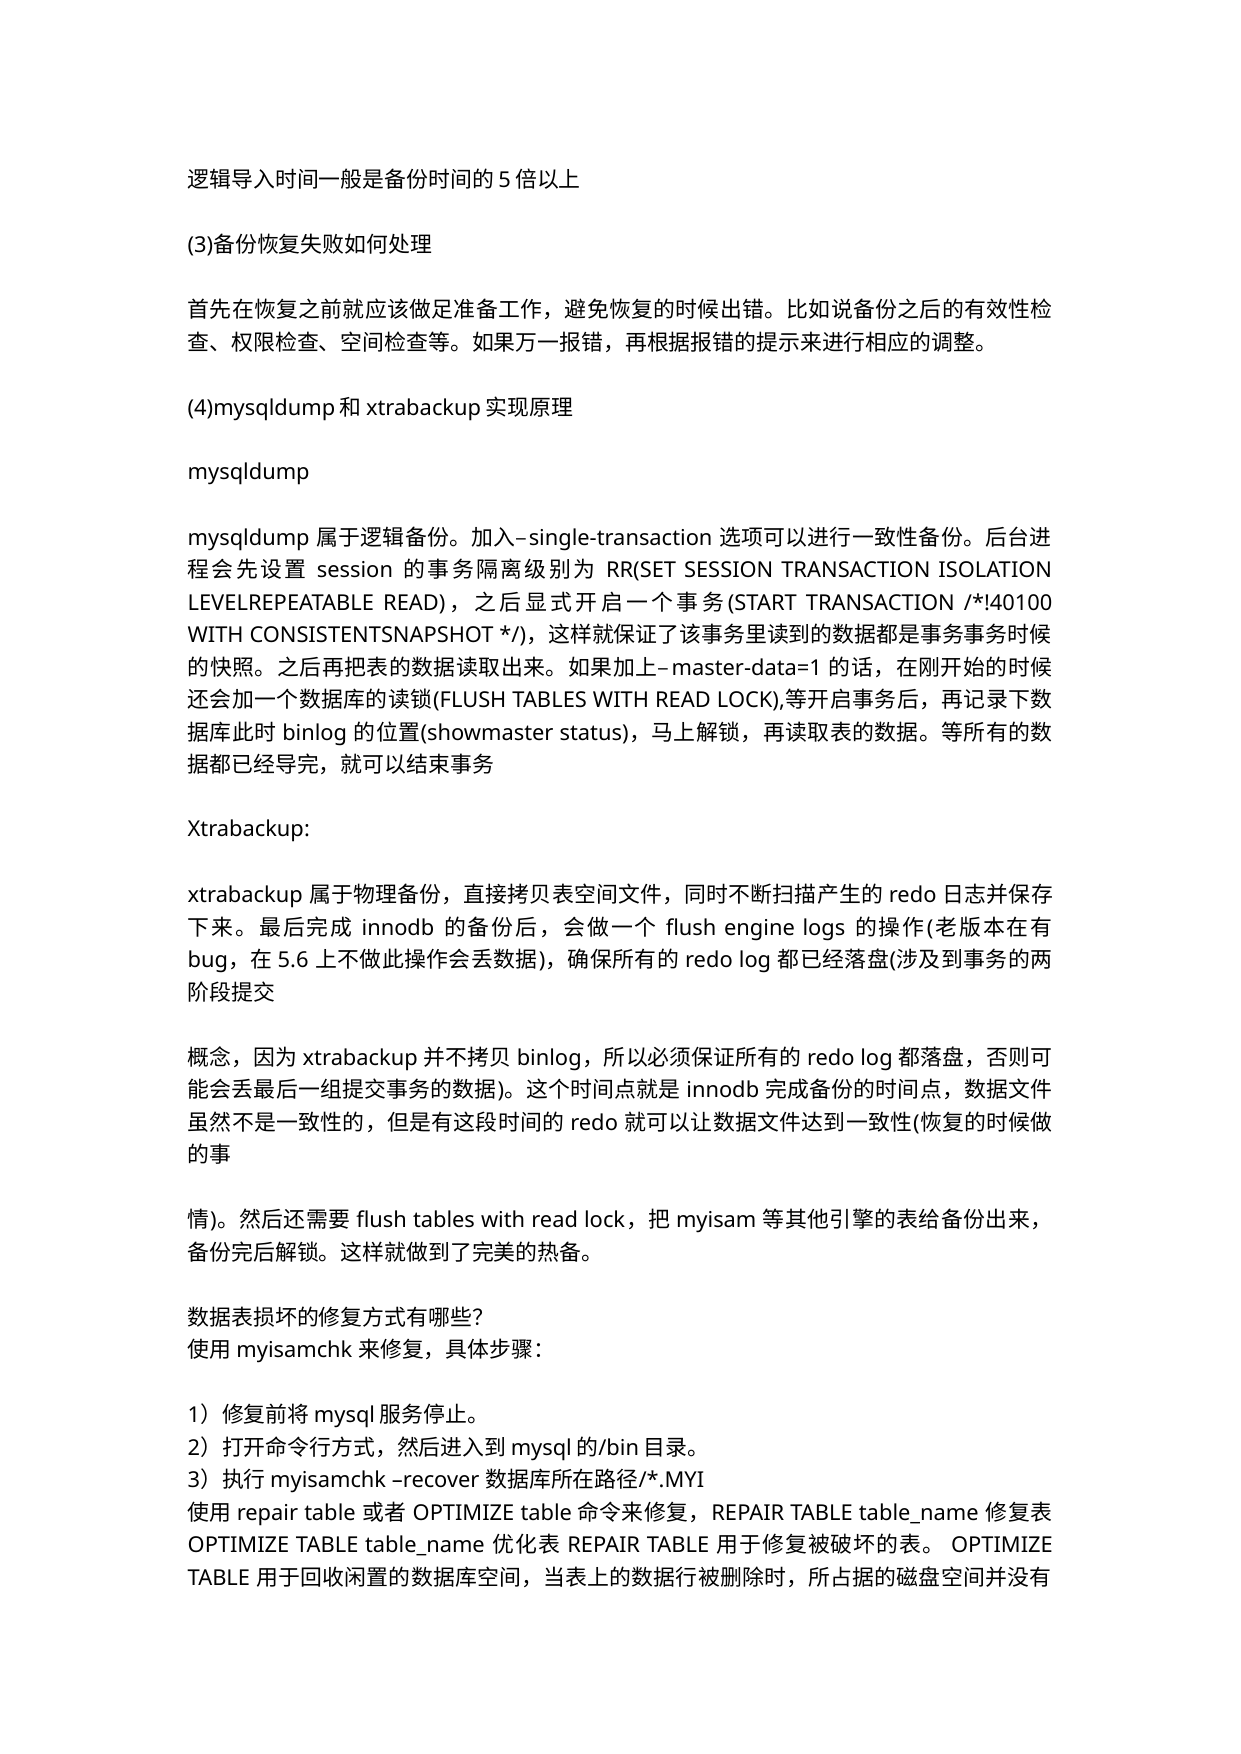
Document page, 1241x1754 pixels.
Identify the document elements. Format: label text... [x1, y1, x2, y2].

text 概念，因为 xtrabackup 并不拷贝 binlog，所以必须保证所有的 redo log 都落盘，否则可能会丢最后一组提交事务的数据)。这个时间点就是 innodb 完成备份的时间点，数据文件虽然不是一致性的，但是有这段时间的 redo 就可以让数据文件达到一致性(恢复的时候做的事 [187, 1039, 1053, 1169]
text mysqldump [187, 454, 1053, 487]
text 3）执行myisamchk –recover 数据库所在路径/*.MYI [187, 1462, 1053, 1494]
text 2）打开命令行方式，然后进入到mysql的/bin目录。 [187, 1429, 1053, 1462]
text (4)mysqldump和xtrabackup实现原理 [187, 389, 1053, 422]
text 逻辑导入时间一般是备份时间的5倍以上 [187, 162, 1053, 194]
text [187, 1494, 1053, 1592]
text 1）修复前将mysql服务停止。 [187, 1397, 1053, 1429]
text mysqldump 属于逻辑备份。加入–single-transaction 选项可以进行一致性备份。后台进程会先设置 session 的事务隔离级别为 RR(SET SESSION TRANSACTION ISOLATION LEVELREPEATABLE READ)，之后显式开启一个事务(START TRANSACTION /*!40100 WITH CONSISTENTSNAPSHOT */)，这样就保证了该事务里读到的数据都是事务事务时候的快照。之后再把表的数据读取出来。如果加上–master-data=1 的话，在刚开始的时候还会加一个数据库的读锁(FLUSH TABLES WITH READ LOCK),等开启事务后，再记录下数据库此时 binlog 的位置(showmaster status)，马上解锁，再读取表的数据。等所有的数据都已经导完，就可以结束事务 [187, 519, 1053, 779]
text 数据表损坏的修复方式有哪些？ [187, 1299, 1053, 1332]
text 使用 myisamchk 来修复，具体步骤： [187, 1332, 1053, 1364]
text (3)备份恢复失败如何处理 [187, 227, 1053, 259]
text 情)。然后还需要 flush tables with read lock，把 myisam 等其他引擎的表给备份出来，备份完后解锁。这样就做到了完美的热备。 [187, 1202, 1053, 1267]
text 首先在恢复之前就应该做足准备工作，避免恢复的时候出错。比如说备份之后的有效性检查、权限检查、空间检查等。如果万一报错，再根据报错的提示来进行相应的调整。 [187, 292, 1053, 357]
text Xtrabackup: [187, 812, 1053, 844]
text xtrabackup 属于物理备份，直接拷贝表空间文件，同时不断扫描产生的 redo 日志并保存下来。最后完成 innodb 的备份后，会做一个 flush engine logs 的操作(老版本在有 bug，在5.6 上不做此操作会丢数据)，确保所有的 redo log 都已经落盘(涉及到事务的两阶段提交 [187, 877, 1053, 1007]
